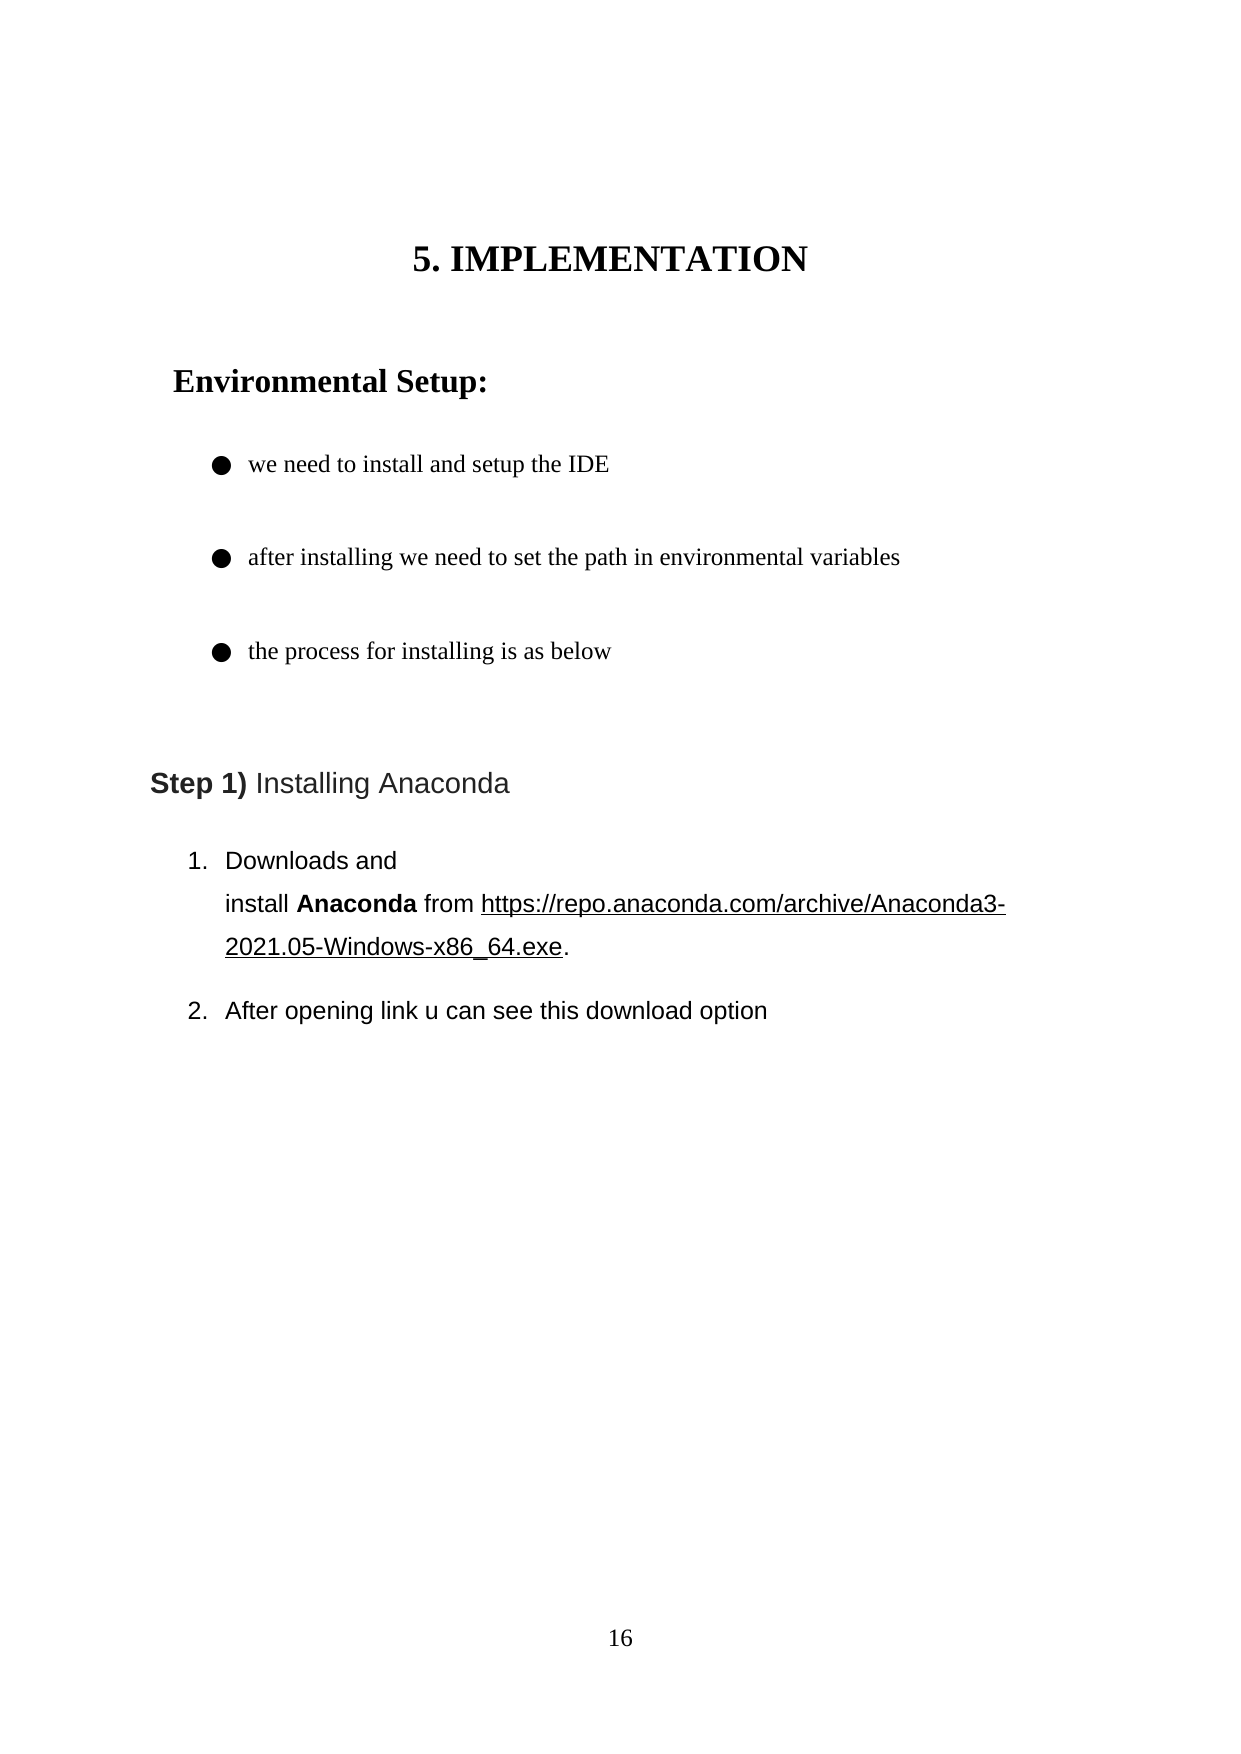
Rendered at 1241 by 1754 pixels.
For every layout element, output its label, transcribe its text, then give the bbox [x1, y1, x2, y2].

list Downloads and install Anaconda from https://repo.anaconda.com/archive/Anaconda3-2021.05-Windows-x86_64.exe. [187, 846, 1090, 961]
list the process for installing is as below [210, 622, 1090, 674]
text Step 1) Installing Anaconda [150, 766, 1090, 800]
list After opening link u can see this download option [187, 996, 1090, 1025]
text 5. IMPLEMENTATION [150, 236, 1090, 279]
list we need to install and setup the IDE [210, 435, 1090, 486]
list after installing we need to set the path in environmental variables [210, 529, 1090, 580]
text Environmental Setup: [173, 361, 1090, 399]
